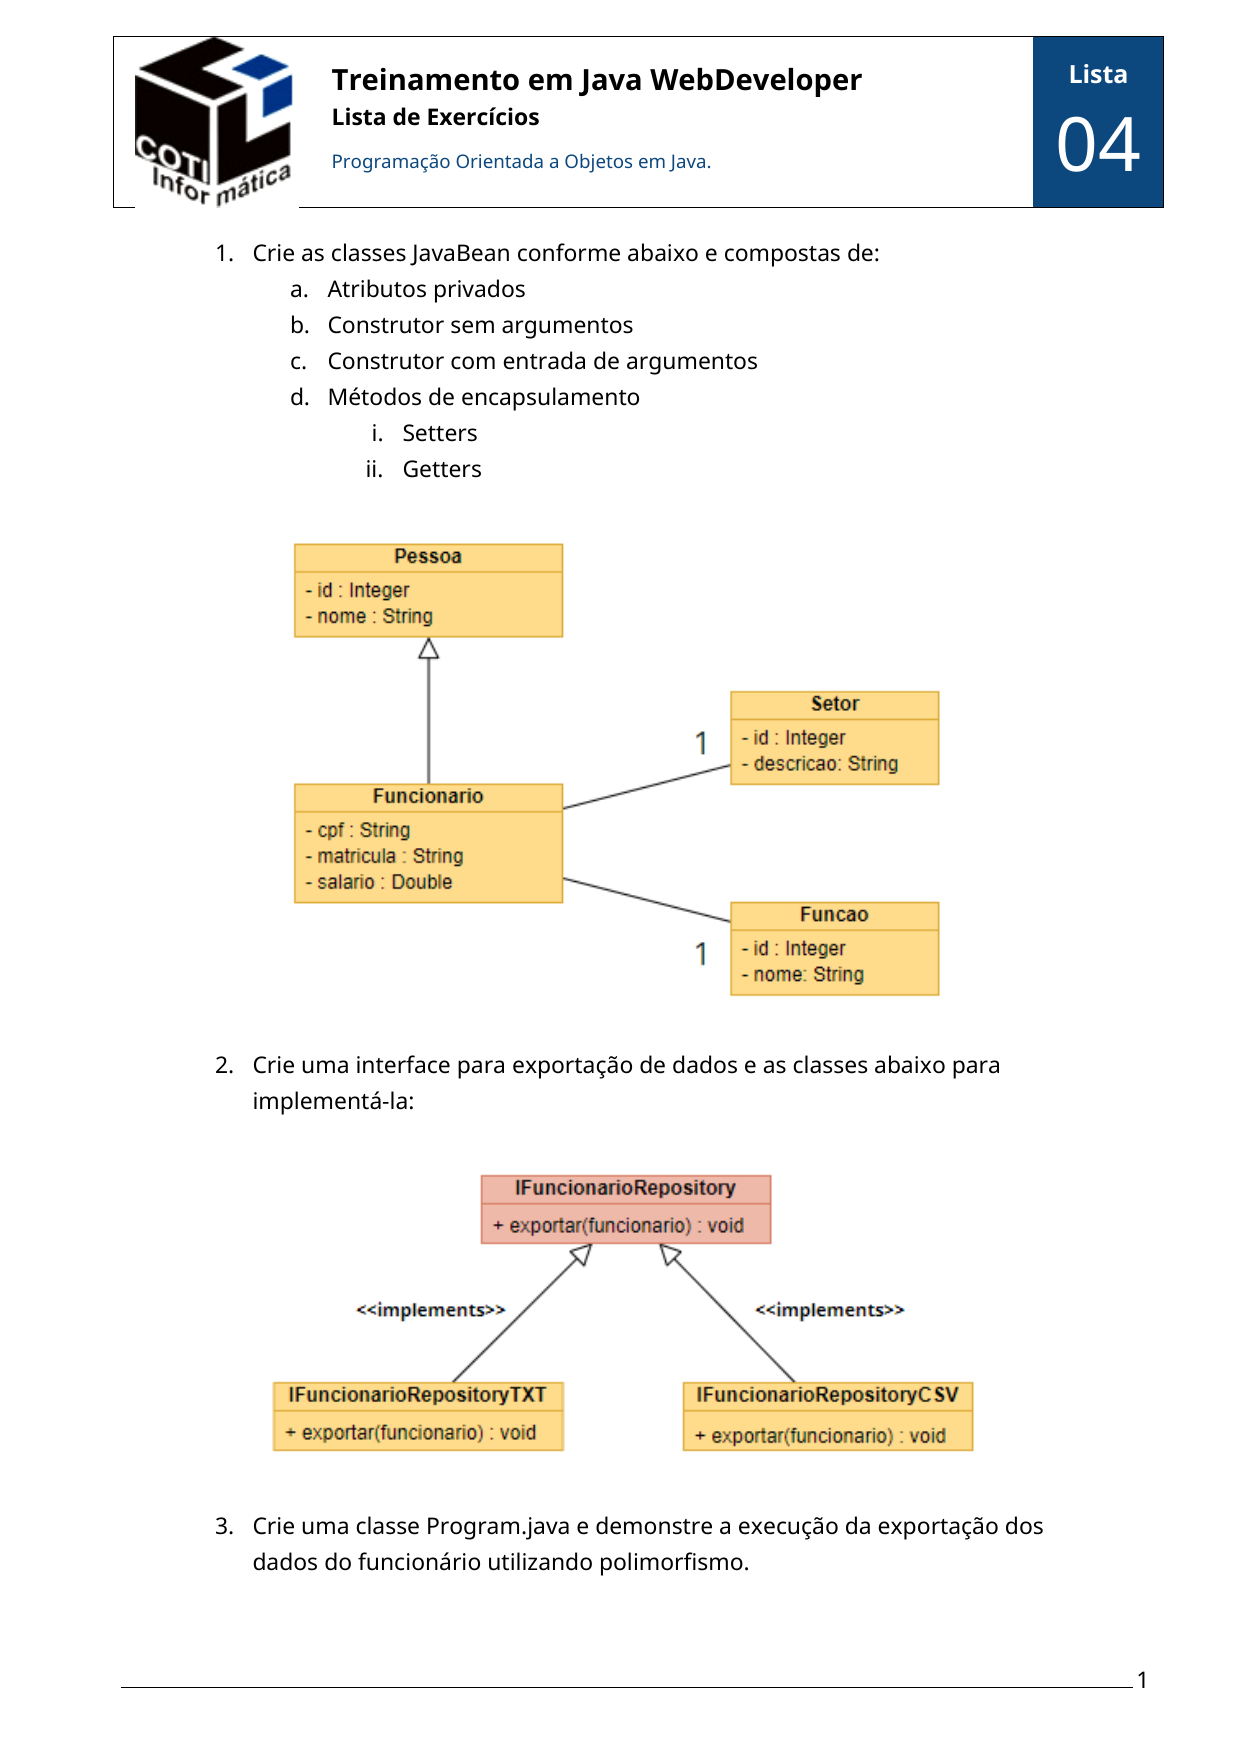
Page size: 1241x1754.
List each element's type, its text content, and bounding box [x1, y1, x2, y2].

list Crie uma classe Program.java e demonstre a execução da exportação dos dados do funcionário utilizando polimorfismo. [215, 1510, 1063, 1577]
list Crie uma interface para exportação de dados e as classes abaixo para implementá-la: [215, 1049, 1063, 1116]
list Setters [383, 417, 1063, 448]
list Métodos de encapsulamento [290, 381, 1063, 412]
list Getters [383, 453, 1063, 484]
picture [248, 1157, 992, 1470]
list Construtor com entrada de argumentos [290, 345, 1063, 376]
list Atributos privados [290, 273, 1063, 304]
list Crie as classes JavaBean conforme abaixo e compostas de: [215, 237, 1063, 268]
picture [272, 524, 968, 1009]
list Construtor sem argumentos [290, 309, 1063, 340]
